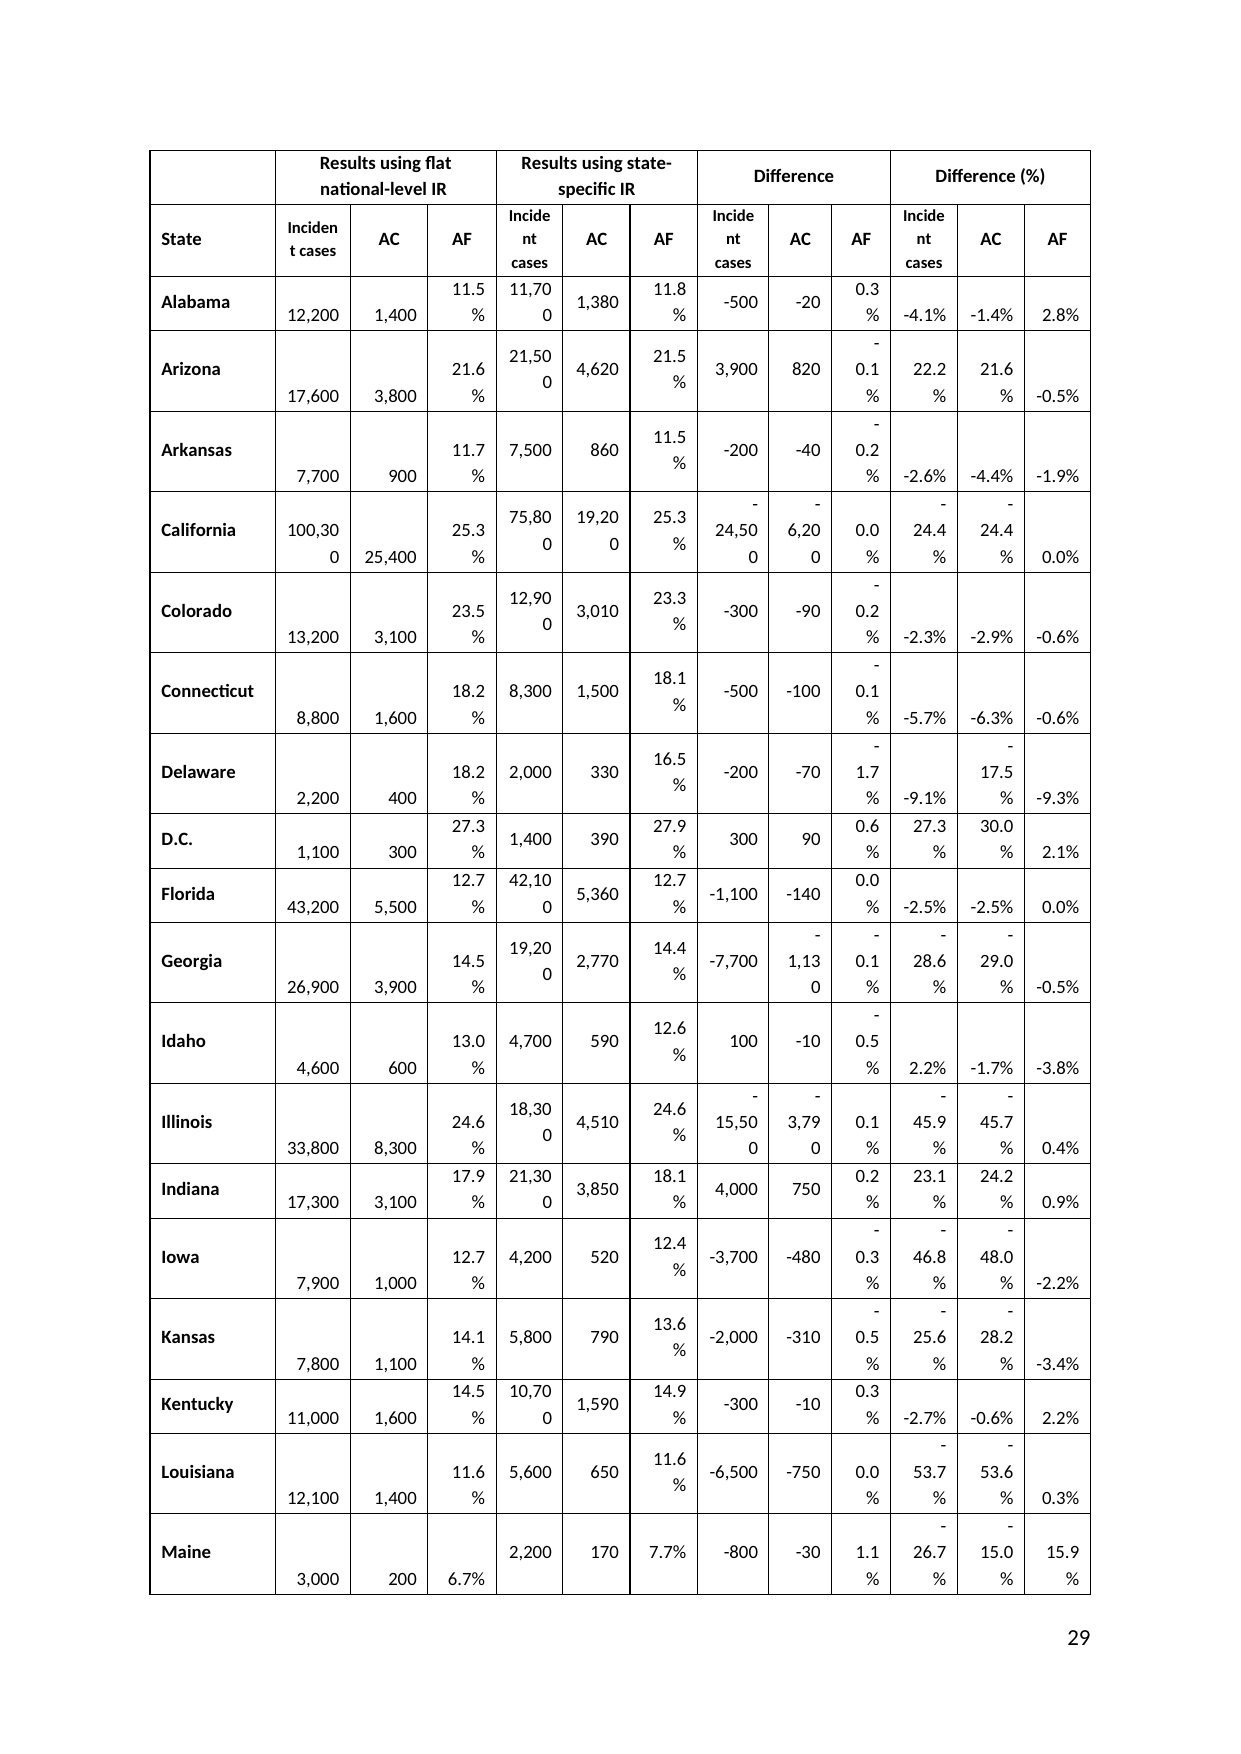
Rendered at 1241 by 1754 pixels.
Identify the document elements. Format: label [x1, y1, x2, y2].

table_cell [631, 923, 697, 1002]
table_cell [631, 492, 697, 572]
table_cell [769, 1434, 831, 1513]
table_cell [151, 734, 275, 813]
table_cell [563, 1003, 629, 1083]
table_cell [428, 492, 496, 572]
table_cell [832, 205, 890, 276]
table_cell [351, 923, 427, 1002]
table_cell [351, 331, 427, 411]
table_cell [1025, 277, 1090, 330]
table_header [891, 151, 1090, 204]
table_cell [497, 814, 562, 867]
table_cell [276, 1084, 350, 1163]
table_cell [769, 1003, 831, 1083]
table_cell [631, 205, 697, 276]
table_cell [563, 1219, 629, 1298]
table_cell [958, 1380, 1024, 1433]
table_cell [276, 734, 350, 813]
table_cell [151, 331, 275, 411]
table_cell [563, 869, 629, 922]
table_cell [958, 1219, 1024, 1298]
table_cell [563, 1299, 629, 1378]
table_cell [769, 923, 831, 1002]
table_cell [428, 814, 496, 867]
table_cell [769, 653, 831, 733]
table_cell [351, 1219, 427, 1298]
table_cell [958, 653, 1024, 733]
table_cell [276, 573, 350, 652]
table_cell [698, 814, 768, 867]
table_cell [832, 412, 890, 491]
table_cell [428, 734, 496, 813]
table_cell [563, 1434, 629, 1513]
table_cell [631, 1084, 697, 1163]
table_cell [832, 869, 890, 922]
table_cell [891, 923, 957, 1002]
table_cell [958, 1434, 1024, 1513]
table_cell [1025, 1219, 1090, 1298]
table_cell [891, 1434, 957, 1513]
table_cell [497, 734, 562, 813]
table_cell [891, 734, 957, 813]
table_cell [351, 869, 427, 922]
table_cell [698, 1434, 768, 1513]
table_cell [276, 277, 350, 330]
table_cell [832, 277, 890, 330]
table_cell [276, 205, 350, 276]
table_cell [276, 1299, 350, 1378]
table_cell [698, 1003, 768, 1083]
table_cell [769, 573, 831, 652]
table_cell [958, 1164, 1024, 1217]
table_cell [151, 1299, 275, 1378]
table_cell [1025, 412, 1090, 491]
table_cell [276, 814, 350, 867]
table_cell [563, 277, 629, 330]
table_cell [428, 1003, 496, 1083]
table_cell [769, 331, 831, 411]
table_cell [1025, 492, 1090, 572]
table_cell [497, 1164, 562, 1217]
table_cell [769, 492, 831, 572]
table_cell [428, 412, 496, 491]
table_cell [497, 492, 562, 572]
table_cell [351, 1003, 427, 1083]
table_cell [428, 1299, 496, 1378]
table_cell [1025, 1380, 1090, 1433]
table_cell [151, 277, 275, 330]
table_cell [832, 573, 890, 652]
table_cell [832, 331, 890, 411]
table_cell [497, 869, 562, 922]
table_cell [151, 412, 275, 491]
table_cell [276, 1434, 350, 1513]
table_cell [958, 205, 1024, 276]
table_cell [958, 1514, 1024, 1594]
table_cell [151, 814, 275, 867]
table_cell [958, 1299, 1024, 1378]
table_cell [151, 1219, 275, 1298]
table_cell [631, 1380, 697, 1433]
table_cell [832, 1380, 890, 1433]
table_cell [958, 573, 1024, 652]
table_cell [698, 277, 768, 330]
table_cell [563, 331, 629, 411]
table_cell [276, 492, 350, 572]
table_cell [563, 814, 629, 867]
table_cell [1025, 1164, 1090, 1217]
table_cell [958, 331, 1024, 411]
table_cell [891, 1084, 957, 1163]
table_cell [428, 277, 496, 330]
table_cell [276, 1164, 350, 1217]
table_cell [151, 205, 275, 276]
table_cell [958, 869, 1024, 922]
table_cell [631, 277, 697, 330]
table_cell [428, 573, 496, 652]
table_cell [891, 205, 957, 276]
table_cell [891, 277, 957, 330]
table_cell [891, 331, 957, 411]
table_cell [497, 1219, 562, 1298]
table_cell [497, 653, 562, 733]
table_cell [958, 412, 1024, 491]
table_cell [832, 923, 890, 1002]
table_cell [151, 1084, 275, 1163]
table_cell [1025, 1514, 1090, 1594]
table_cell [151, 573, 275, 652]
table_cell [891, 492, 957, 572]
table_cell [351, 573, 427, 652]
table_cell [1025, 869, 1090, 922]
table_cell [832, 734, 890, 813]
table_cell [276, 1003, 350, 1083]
table_cell [428, 205, 496, 276]
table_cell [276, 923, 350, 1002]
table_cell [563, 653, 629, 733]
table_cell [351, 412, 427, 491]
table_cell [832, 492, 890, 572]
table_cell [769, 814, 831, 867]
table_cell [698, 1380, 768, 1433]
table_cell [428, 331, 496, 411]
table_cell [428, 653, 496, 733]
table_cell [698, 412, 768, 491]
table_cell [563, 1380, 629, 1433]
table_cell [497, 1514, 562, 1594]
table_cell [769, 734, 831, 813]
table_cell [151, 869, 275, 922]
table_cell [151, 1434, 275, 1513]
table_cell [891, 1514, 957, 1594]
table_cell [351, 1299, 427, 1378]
table_cell [497, 205, 562, 276]
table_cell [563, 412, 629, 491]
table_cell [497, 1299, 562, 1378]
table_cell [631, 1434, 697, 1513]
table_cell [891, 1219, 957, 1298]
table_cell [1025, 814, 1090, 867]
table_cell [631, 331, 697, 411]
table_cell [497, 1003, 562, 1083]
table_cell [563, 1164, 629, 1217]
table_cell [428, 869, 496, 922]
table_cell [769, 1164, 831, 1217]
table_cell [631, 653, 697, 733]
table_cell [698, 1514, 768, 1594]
table_cell [563, 205, 629, 276]
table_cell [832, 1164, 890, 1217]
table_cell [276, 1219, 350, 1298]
table_header [497, 151, 697, 204]
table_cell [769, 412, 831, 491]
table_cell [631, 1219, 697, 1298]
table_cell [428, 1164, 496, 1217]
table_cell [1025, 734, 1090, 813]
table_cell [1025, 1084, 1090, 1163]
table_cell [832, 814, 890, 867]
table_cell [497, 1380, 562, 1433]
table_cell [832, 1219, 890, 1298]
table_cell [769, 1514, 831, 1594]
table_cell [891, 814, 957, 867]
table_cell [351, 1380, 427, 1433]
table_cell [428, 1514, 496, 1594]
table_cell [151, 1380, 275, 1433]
table_header [276, 151, 496, 204]
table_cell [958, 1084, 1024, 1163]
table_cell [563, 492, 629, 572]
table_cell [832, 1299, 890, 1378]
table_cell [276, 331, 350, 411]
table_header [151, 151, 275, 204]
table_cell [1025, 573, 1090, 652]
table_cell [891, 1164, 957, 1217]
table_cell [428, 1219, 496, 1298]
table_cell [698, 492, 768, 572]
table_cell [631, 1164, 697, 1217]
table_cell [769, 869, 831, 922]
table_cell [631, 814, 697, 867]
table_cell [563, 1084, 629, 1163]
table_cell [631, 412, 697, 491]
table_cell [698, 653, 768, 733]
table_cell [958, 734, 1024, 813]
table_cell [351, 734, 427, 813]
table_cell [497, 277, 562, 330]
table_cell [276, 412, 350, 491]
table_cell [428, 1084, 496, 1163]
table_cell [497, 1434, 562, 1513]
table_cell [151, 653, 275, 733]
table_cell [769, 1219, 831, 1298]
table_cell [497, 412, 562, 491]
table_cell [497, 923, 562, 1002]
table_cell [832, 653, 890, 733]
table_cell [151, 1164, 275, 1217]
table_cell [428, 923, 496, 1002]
table_cell [351, 205, 427, 276]
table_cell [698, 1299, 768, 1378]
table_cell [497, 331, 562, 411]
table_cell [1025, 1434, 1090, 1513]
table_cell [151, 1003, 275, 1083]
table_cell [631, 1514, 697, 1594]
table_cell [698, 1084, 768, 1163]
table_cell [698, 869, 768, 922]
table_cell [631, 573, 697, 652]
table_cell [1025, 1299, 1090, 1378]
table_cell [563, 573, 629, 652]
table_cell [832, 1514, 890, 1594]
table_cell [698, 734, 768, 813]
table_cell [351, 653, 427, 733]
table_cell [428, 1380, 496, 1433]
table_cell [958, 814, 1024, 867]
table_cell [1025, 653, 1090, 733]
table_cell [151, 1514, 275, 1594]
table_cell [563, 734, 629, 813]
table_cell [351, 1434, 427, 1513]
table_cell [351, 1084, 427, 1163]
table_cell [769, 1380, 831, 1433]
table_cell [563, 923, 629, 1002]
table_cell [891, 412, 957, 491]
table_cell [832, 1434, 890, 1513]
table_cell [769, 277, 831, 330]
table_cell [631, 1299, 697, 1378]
table_cell [698, 205, 768, 276]
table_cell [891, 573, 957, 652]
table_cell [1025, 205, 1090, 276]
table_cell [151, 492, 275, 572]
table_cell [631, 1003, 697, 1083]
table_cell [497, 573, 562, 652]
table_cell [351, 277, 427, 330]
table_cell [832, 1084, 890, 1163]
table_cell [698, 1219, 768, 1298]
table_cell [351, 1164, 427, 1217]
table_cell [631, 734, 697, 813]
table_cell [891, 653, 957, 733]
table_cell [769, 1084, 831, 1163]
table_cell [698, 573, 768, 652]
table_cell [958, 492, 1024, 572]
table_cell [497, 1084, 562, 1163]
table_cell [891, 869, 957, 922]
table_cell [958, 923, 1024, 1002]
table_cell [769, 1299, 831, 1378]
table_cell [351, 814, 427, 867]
table_cell [769, 205, 831, 276]
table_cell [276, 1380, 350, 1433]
table_header [698, 151, 890, 204]
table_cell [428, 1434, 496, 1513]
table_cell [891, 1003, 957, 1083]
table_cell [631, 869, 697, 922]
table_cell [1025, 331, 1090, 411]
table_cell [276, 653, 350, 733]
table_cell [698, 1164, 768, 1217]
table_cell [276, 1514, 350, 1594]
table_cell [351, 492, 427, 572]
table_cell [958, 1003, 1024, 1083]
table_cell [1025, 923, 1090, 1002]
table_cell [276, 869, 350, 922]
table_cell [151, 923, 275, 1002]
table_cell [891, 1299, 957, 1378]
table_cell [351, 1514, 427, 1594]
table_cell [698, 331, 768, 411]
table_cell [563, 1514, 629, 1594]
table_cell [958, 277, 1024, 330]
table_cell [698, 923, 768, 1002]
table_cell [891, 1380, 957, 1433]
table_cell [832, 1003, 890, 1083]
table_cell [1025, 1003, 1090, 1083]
